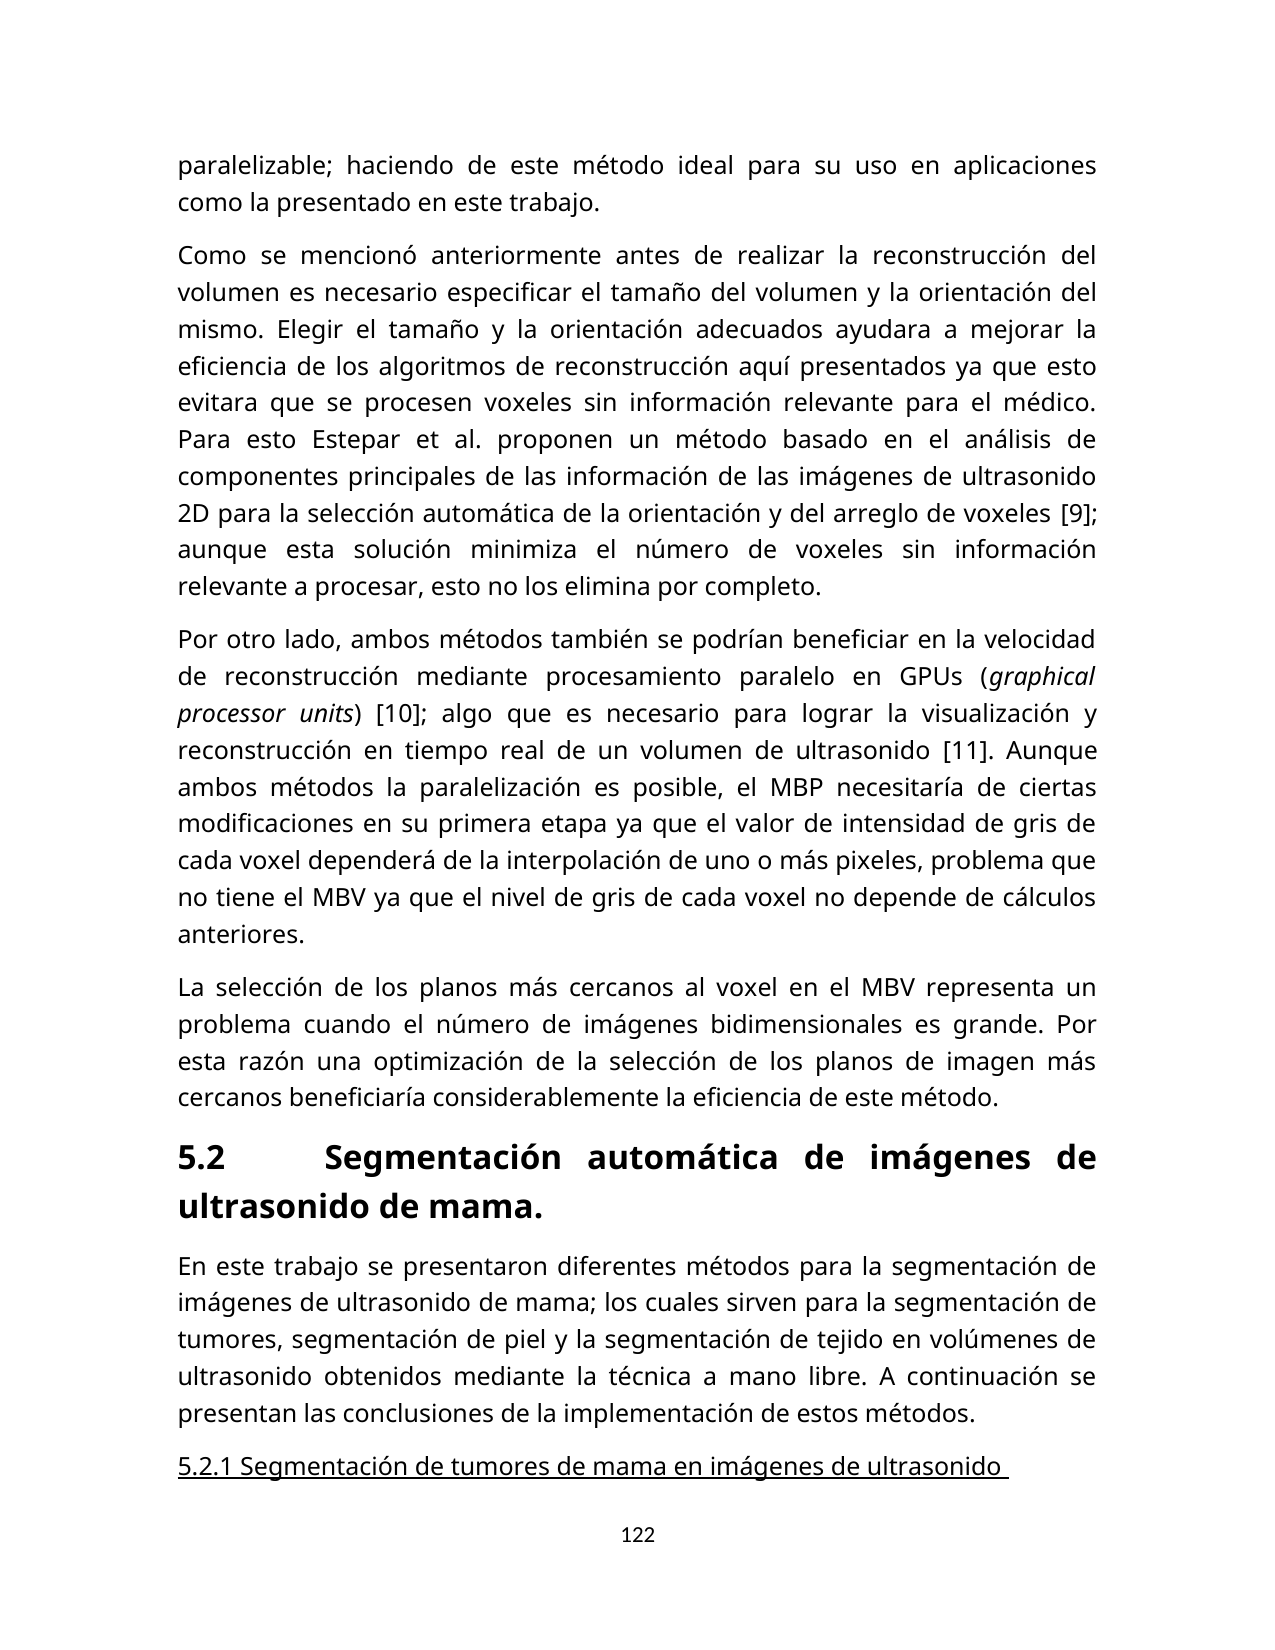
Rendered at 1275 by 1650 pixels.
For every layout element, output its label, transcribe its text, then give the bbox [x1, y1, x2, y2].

text 5.2 Segmentación automática de imágenes de ultrasonido de mama. [177, 1133, 1098, 1228]
text En este trabajo se presentaron diferentes métodos para la segmentación de imágenes de ultrasonido de mama; los cuales sirven para la segmentación de tumores, segmentación de piel y la segmentación de tejido en volúmenes de ultrasonido obtenidos mediante la técnica a mano libre. A continuación se presentan las conclusiones de la implementación de estos métodos. [177, 1248, 1098, 1429]
text Como se mencionó anteriormente antes de realizar la reconstrucción del volumen es necesario especificar el tamaño del volumen y la orientación del mismo. Elegir el tamaño y la orientación adecuados ayudara a mejorar la eficiencia de los algoritmos de reconstrucción aquí presentados ya que esto evitara que se procesen voxeles sin información relevante para el médico. Para esto Estepar et al. proponen un método basado en el análisis de componentes principales de las información de las imágenes de ultrasonido 2D para la selección automática de la orientación y del arreglo de voxeles [9]; aunque esta solución minimiza el número de voxeles sin información relevante a procesar, esto no los elimina por completo. [177, 238, 1098, 603]
text Por otro lado, ambos métodos también se podrían beneficiar en la velocidad de reconstrucción mediante procesamiento paralelo en GPUs (graphical processor units) [10]; algo que es necesario para lograr la visualización y reconstrucción en tiempo real de un volumen de ultrasonido [11]. Aunque ambos métodos la paralelización es posible, el MBP necesitaría de ciertas modificaciones en su primera etapa ya que el valor de intensidad de gris de cada voxel dependerá de la interpolación de uno o más pixeles, problema que no tiene el MBV ya que el nivel de gris de cada voxel no depende de cálculos anteriores. [177, 622, 1098, 950]
text La selección de los planos más cercanos al voxel en el MBV representa un problema cuando el número de imágenes bidimensionales es grande. Por esta razón una optimización de la selección de los planos de imagen más cercanos beneficiaría considerablemente la eficiencia de este método. [177, 970, 1098, 1114]
text 5.2.1 Segmentación de tumores de mama en imágenes de ultrasonido [177, 1449, 1098, 1483]
